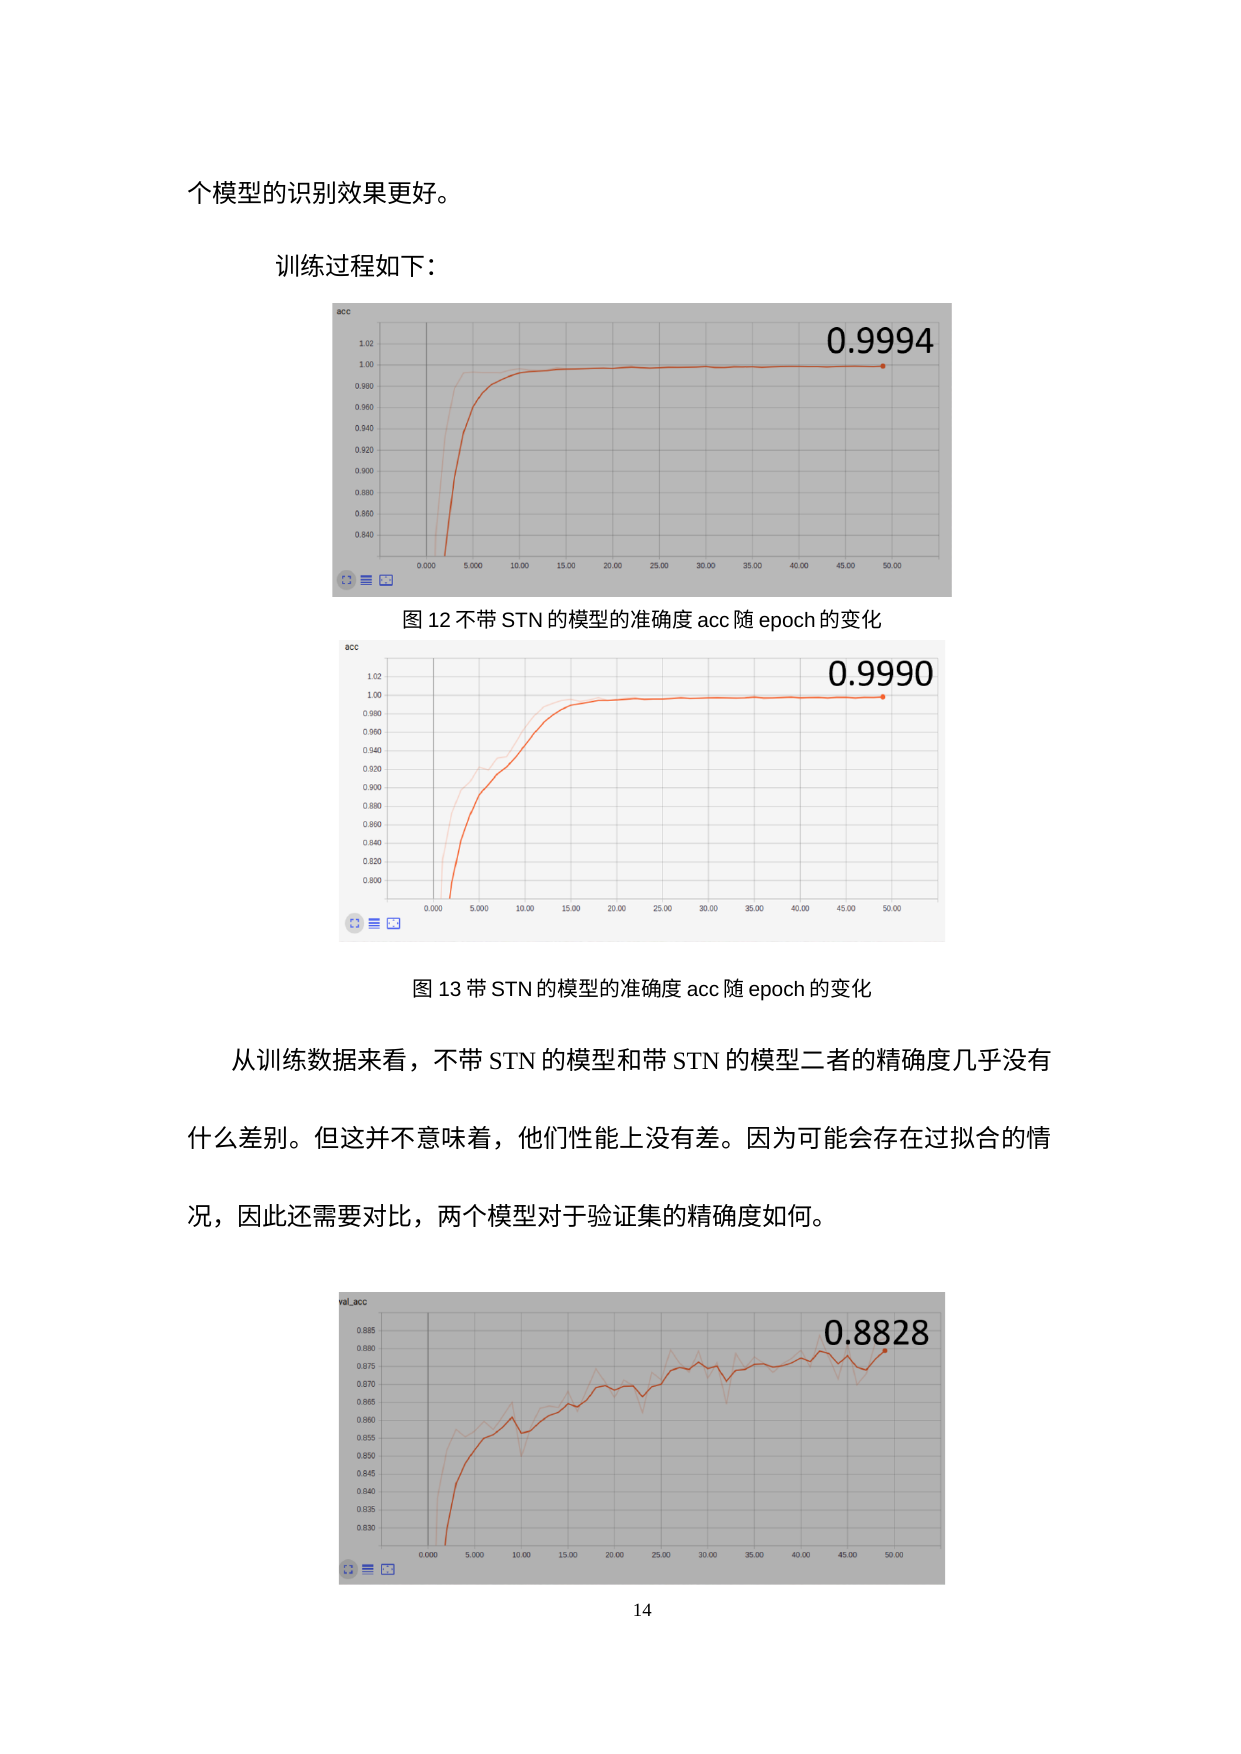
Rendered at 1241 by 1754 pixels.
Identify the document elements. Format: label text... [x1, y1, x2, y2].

picture [332, 303, 952, 597]
text 从训练数据来看，不带STN的模型和带STN的模型二者的精确度几乎没有什么差别。但这并不意味着，他们性能上没有差。因为可能会存在过拟合的情况，因此还需要对比，两个模型对于验证集的精确度如何。 [187, 1026, 1053, 1247]
picture [338, 1292, 946, 1585]
picture [338, 640, 946, 942]
text 图 12 不带STN的模型的准确度acc随epoch的变化 [187, 602, 1053, 634]
text 图 13 带STN的模型的准确度acc随epoch的变化 [187, 971, 1053, 1004]
text 训练过程如下： [187, 232, 1053, 297]
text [187, 159, 1053, 224]
